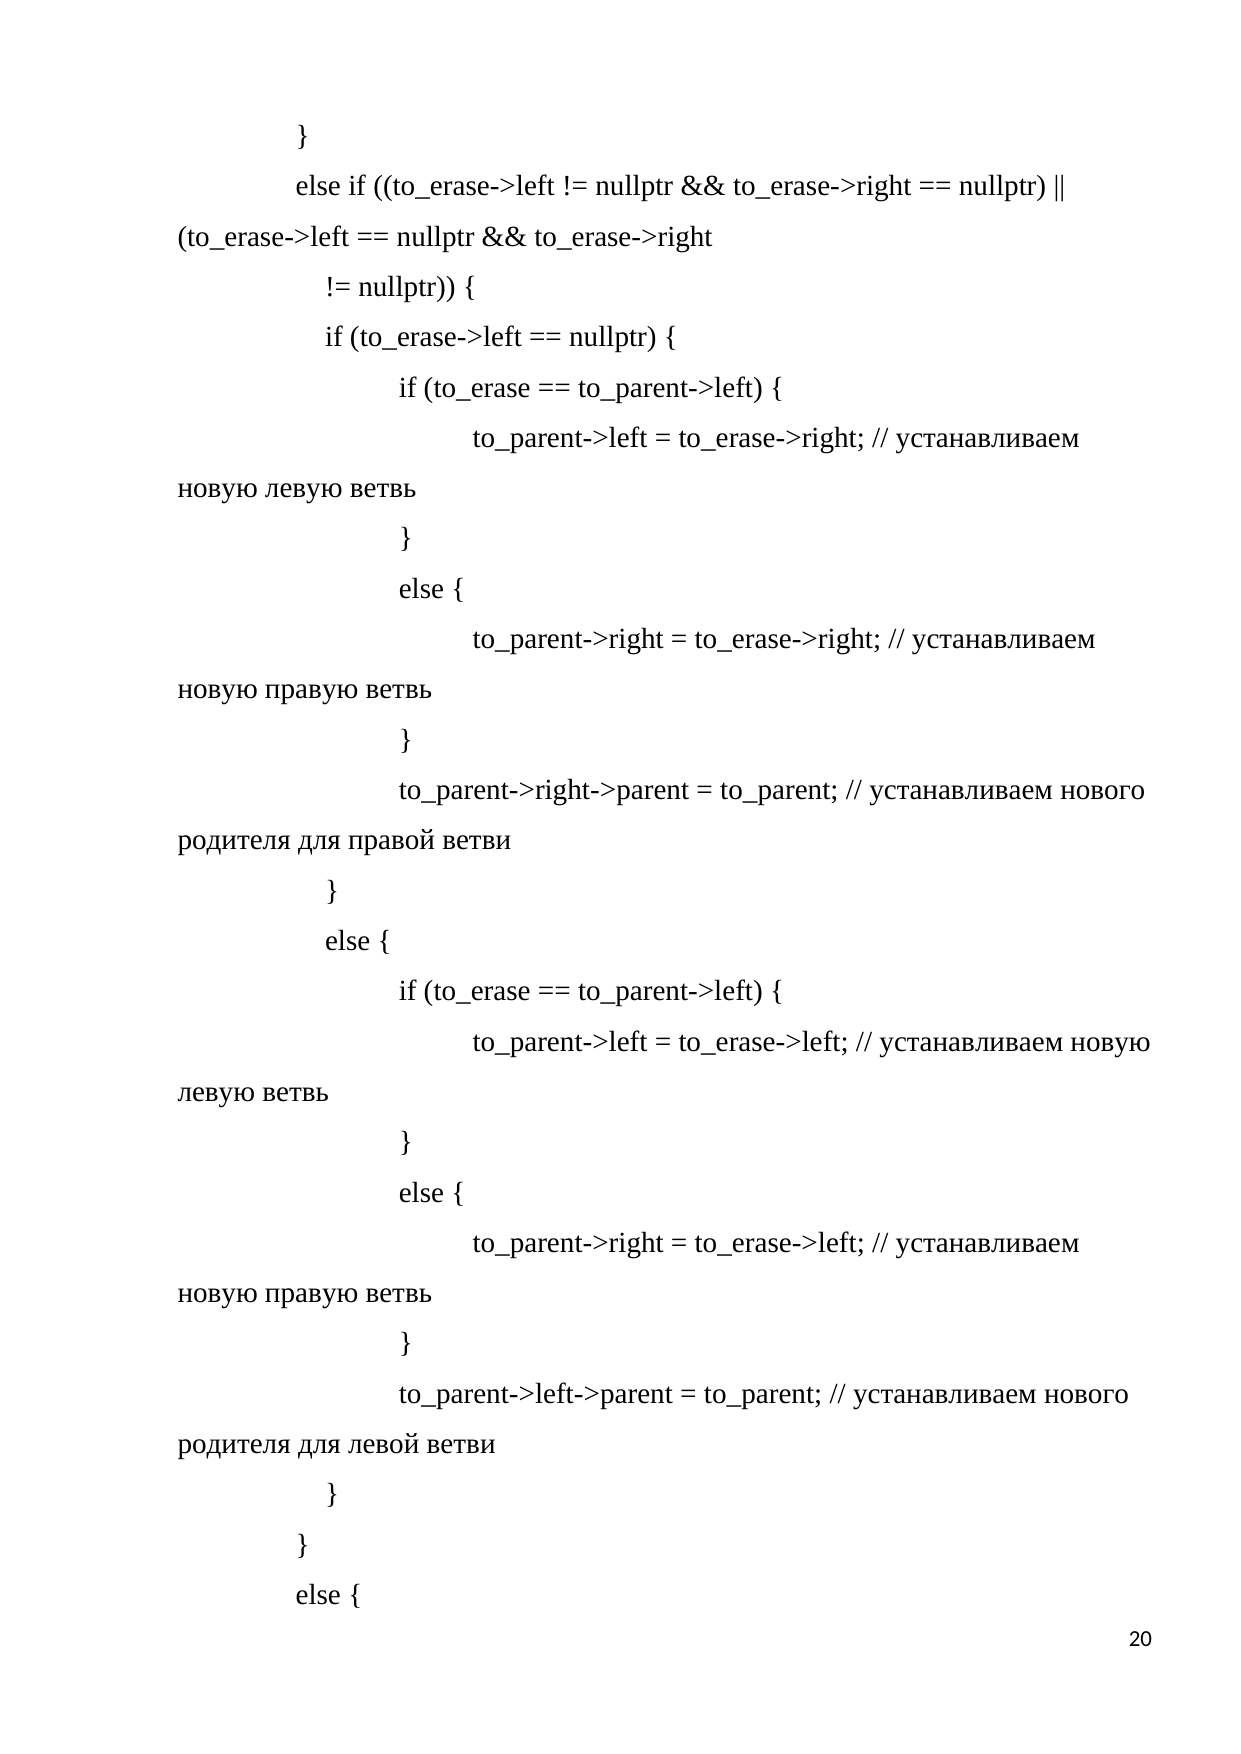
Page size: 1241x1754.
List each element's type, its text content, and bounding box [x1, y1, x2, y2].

text else { [177, 1175, 1152, 1208]
text to_parent->left = to_erase->left; // устанавливаем новую левую ветвь [177, 1024, 1152, 1108]
text to_parent->left->parent = to_parent; // устанавливаем нового родителя для левой ветви [177, 1376, 1152, 1460]
text if (to_erase == to_parent->left) { [177, 370, 1152, 403]
text to_parent->left = to_erase->right; // устанавливаем новую левую ветвь [177, 420, 1152, 504]
text to_parent->right->parent = to_parent; // устанавливаем нового родителя для правой ветви [177, 772, 1152, 856]
text } [177, 1326, 1152, 1359]
text else { [177, 571, 1152, 604]
text if (to_erase->left == nullptr) { [177, 319, 1152, 353]
text else { [177, 923, 1152, 957]
text else { [177, 1577, 1152, 1611]
text } [177, 118, 1152, 152]
text } [177, 722, 1152, 755]
text } [177, 521, 1152, 554]
text to_parent->right = to_erase->left; // устанавливаем новую правую ветвь [177, 1225, 1152, 1309]
text if (to_erase == to_parent->left) { [177, 973, 1152, 1007]
text } [177, 1124, 1152, 1158]
text else if ((to_erase->left != nullptr && to_erase->right == nullptr) || (to_erase->left == nullptr && to_erase->right [177, 168, 1152, 252]
text } [177, 1477, 1152, 1510]
text } [177, 1527, 1152, 1560]
text } [177, 873, 1152, 906]
text != nullptr)) { [177, 269, 1152, 303]
text to_parent->right = to_erase->right; // устанавливаем новую правую ветвь [177, 621, 1152, 705]
